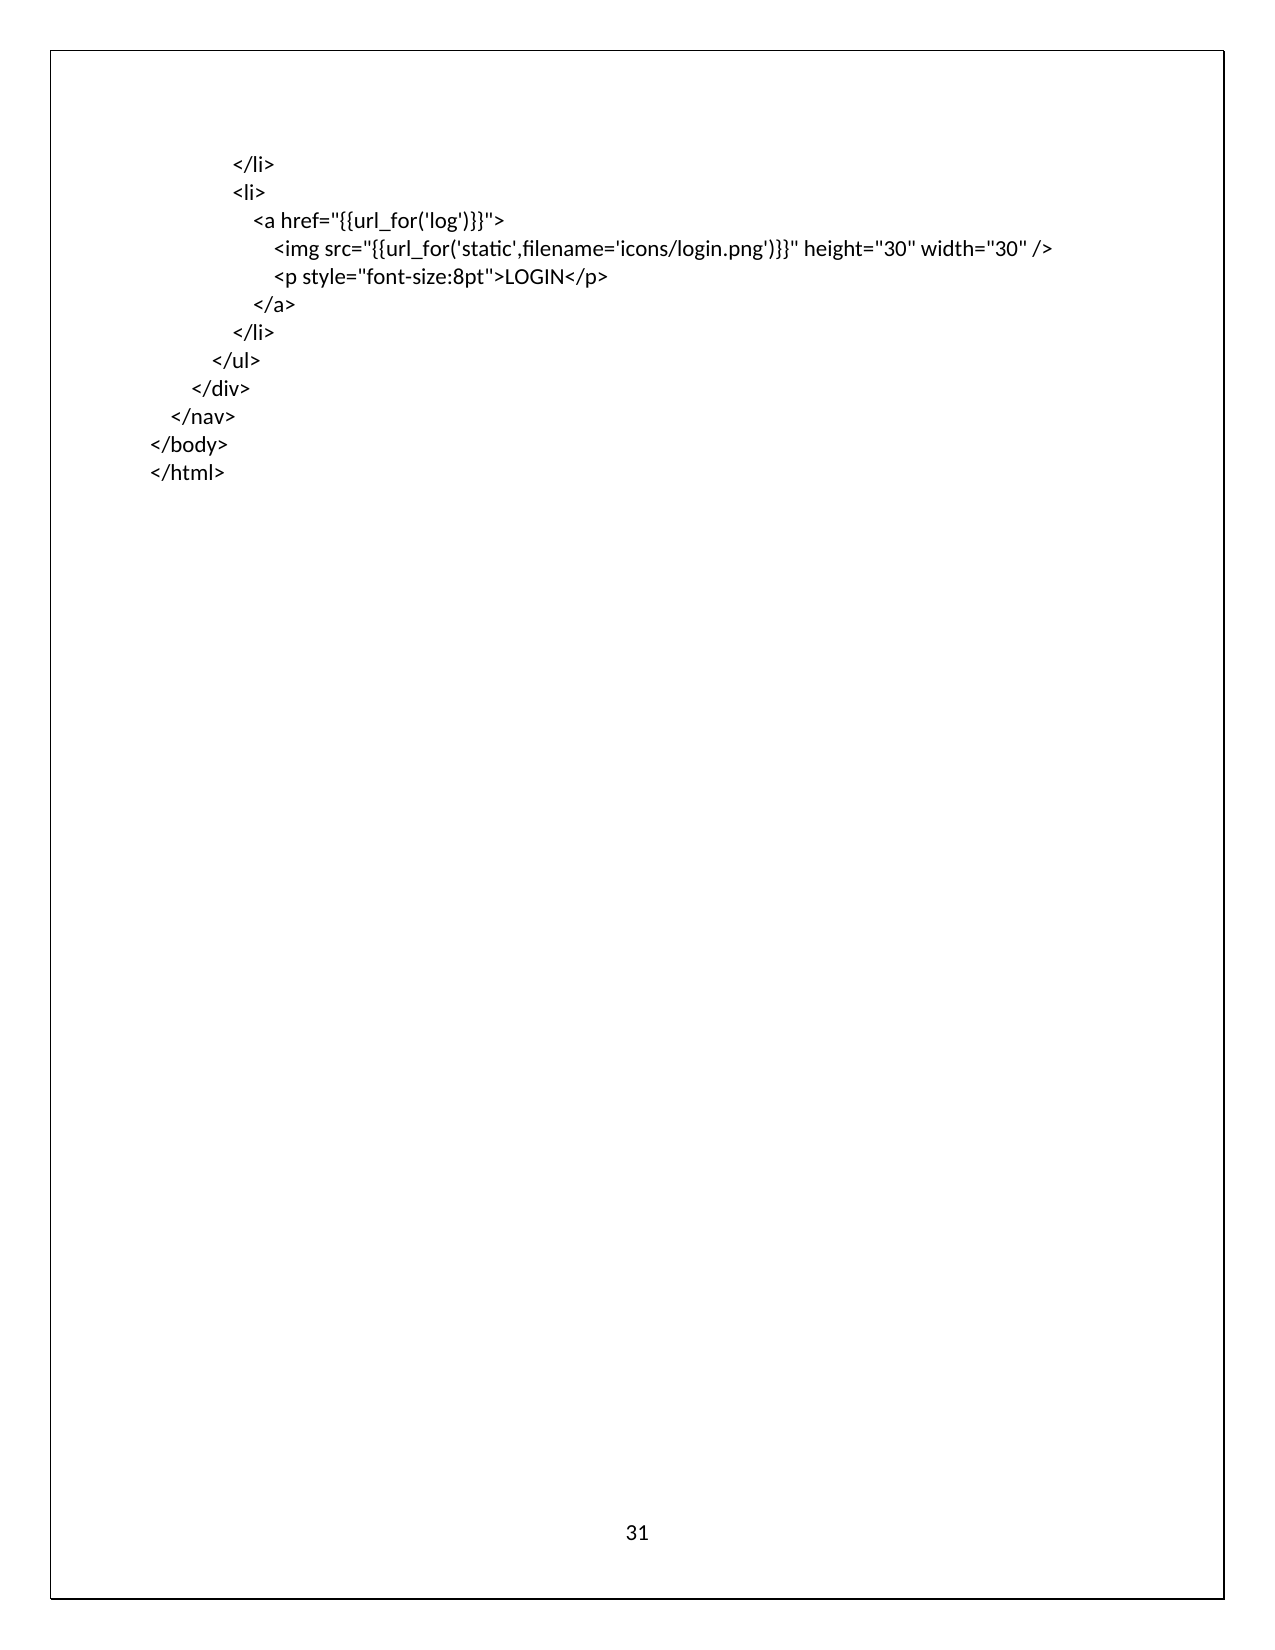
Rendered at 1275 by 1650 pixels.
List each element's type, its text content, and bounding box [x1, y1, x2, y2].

text </a> [150, 290, 1124, 318]
text </li> [150, 150, 1124, 178]
text </ul> [150, 346, 1124, 374]
text <p style="font-size:8pt">LOGIN</p> [150, 262, 1124, 290]
text </nav> [150, 402, 1124, 430]
text </div> [150, 374, 1124, 402]
text </html> [150, 458, 1124, 486]
text <img src="{{url_for('static',filename='icons/login.png')}}" height="30" width="30" /> [150, 234, 1124, 262]
text <li> [150, 178, 1124, 206]
text </li> [150, 318, 1124, 346]
text </body> [150, 430, 1124, 458]
text <a href="{{url_for('log')}}"> [150, 206, 1124, 234]
